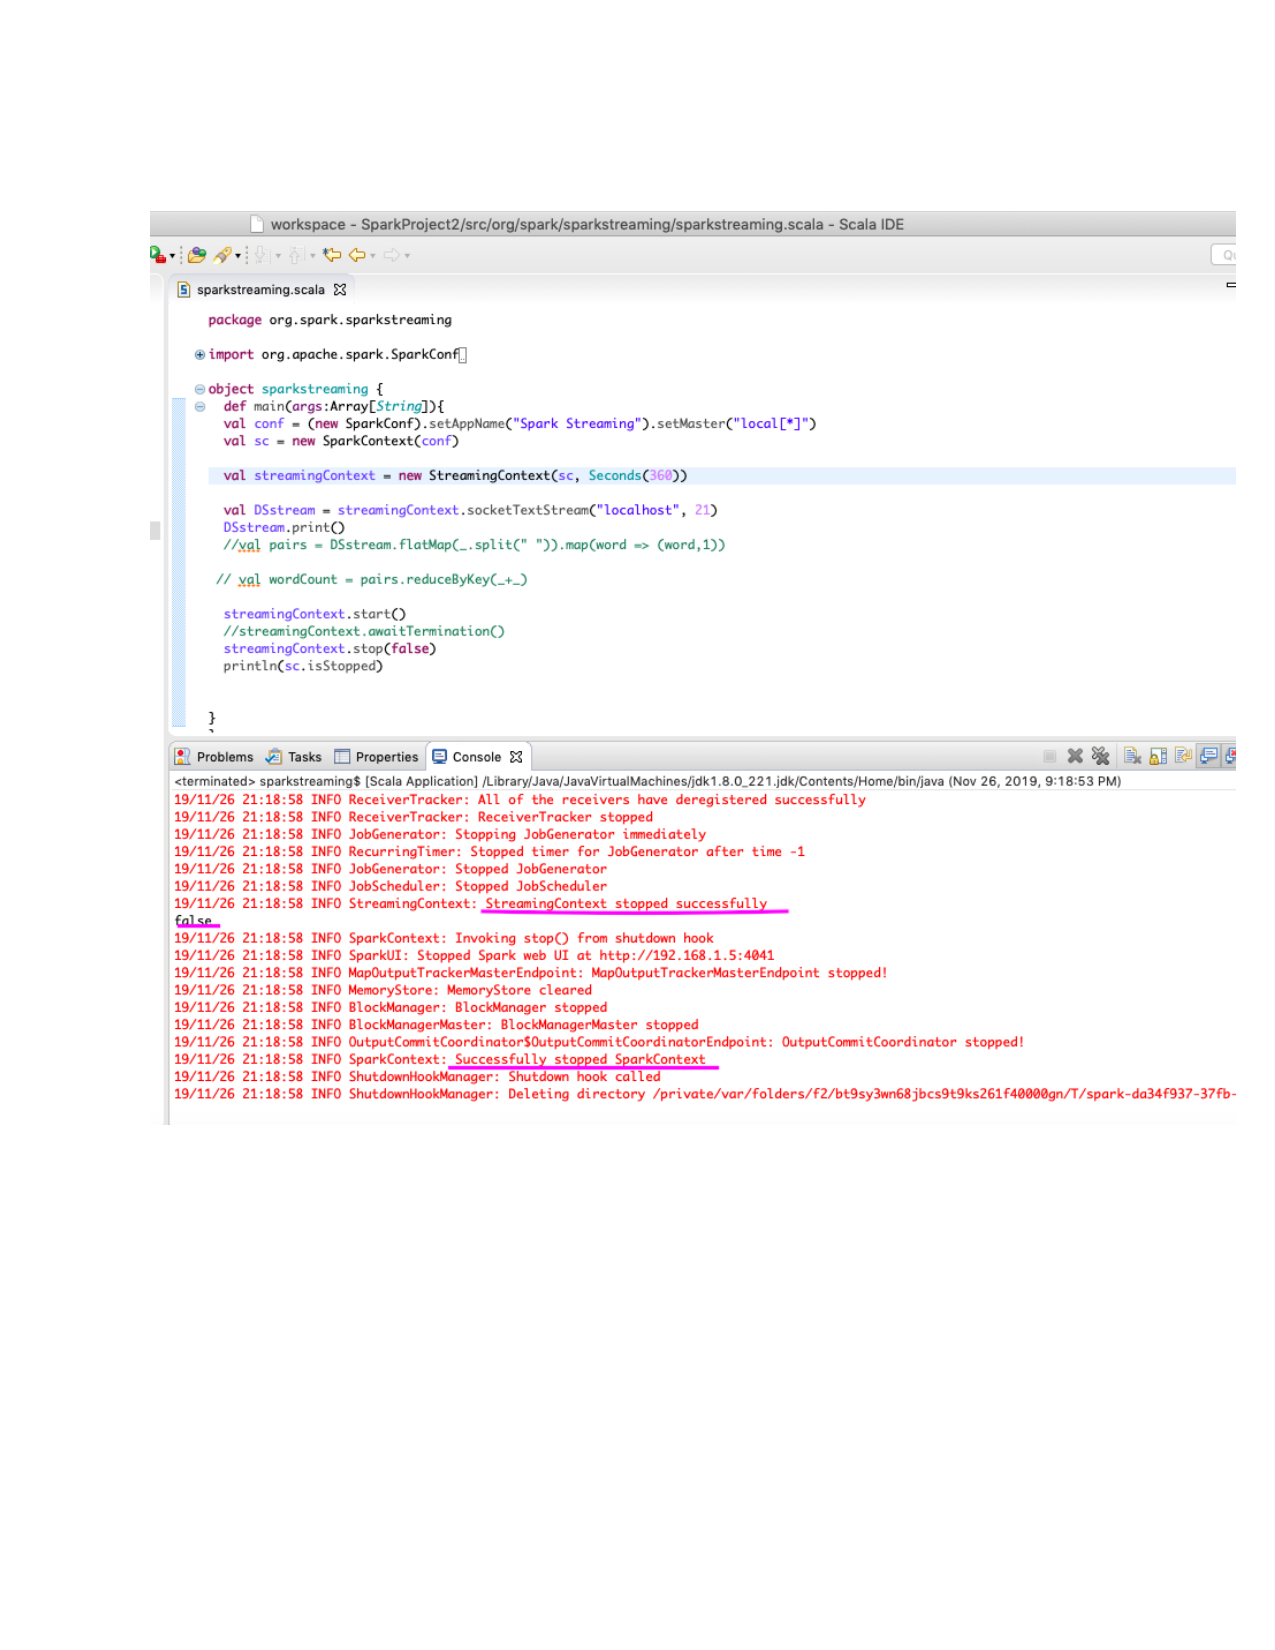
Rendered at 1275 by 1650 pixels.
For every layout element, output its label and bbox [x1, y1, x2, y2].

picture [150, 211, 1236, 1125]
